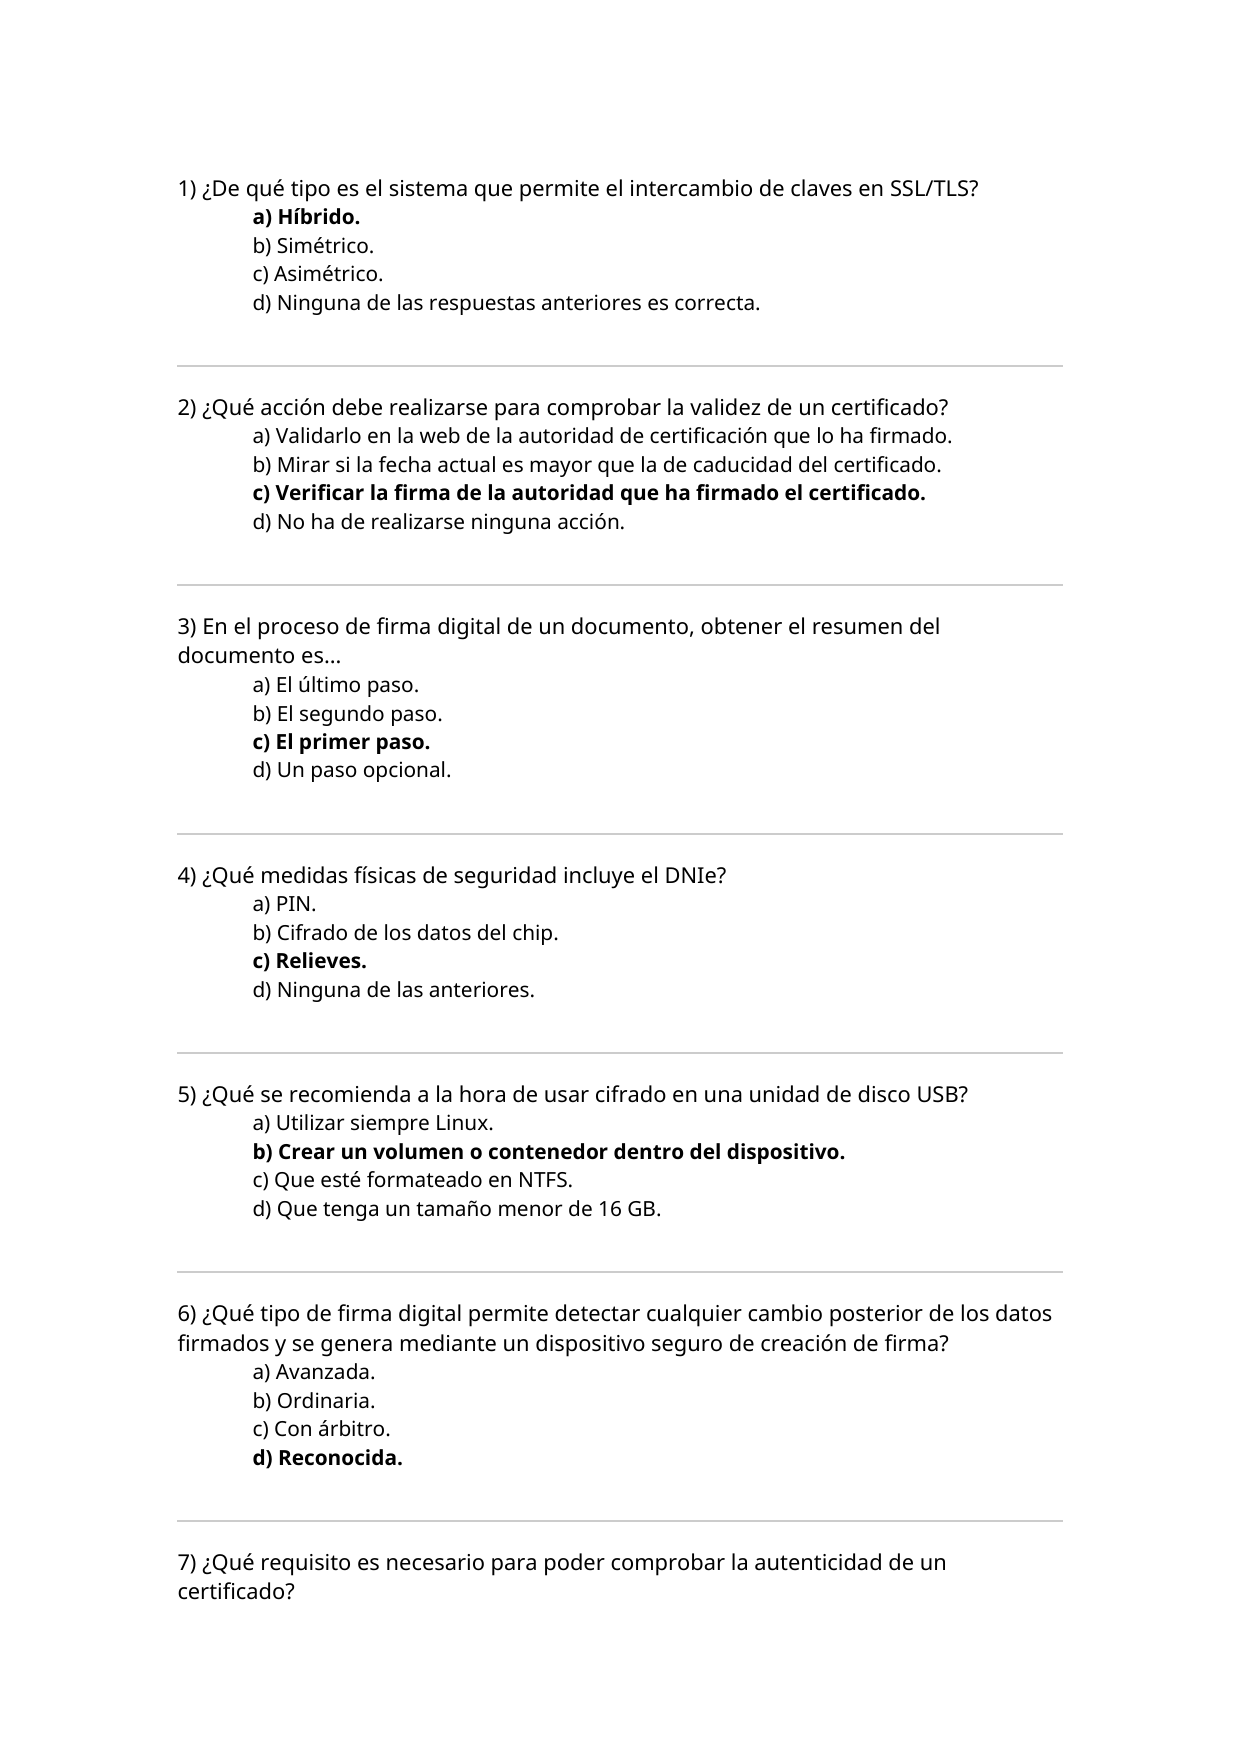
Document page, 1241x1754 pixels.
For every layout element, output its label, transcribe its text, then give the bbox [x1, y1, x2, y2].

text c) Asimétrico. [252, 259, 1063, 288]
text a) Utilizar siempre Linux. [252, 1108, 1063, 1137]
text c) Verificar la firma de la autoridad que ha firmado el certificado. [252, 478, 1063, 507]
text 1) ¿De qué tipo es el sistema que permite el intercambio de claves en SSL/TLS? [177, 173, 1063, 202]
text 6) ¿Qué tipo de firma digital permite detectar cualquier cambio posterior de los datos firmados y se genera mediante un dispositivo seguro de creación de firma? [177, 1273, 1063, 1357]
text 7) ¿Qué requisito es necesario para poder comprobar la autenticidad de un certificado? [177, 1522, 1063, 1606]
text a) Avanzada. [252, 1357, 1063, 1386]
text d) No ha de realizarse ninguna acción. [252, 507, 1063, 535]
text 3) En el proceso de firma digital de un documento, obtener el resumen del documento es... [177, 586, 1063, 670]
text b) Simétrico. [252, 231, 1063, 259]
text 2) ¿Qué acción debe realizarse para comprobar la validez de un certificado? [177, 367, 1063, 421]
text b) Cifrado de los datos del chip. [252, 918, 1063, 946]
text b) Crear un volumen o contenedor dentro del dispositivo. [252, 1137, 1063, 1165]
text a) PIN. [252, 889, 1063, 918]
text c) Relieves. [252, 946, 1063, 975]
text 4) ¿Qué medidas físicas de seguridad incluye el DNIe? [177, 835, 1063, 889]
text d) Reconocida. [252, 1443, 1063, 1471]
text b) El segundo paso. [252, 699, 1063, 727]
text d) Ninguna de las anteriores. [252, 975, 1063, 1003]
text d) Que tenga un tamaño menor de 16 GB. [252, 1194, 1063, 1222]
text 5) ¿Qué se recomienda a la hora de usar cifrado en una unidad de disco USB? [177, 1054, 1063, 1108]
text d) Un paso opcional. [252, 756, 1063, 784]
text d) Ninguna de las respuestas anteriores es correcta. [252, 288, 1063, 316]
text a) Híbrido. [252, 202, 1063, 231]
text c) Con árbitro. [252, 1414, 1063, 1443]
text b) Ordinaria. [252, 1386, 1063, 1414]
text c) El primer paso. [252, 727, 1063, 756]
text a) Validarlo en la web de la autoridad de certificación que lo ha firmado. [252, 421, 1063, 450]
text c) Que esté formateado en NTFS. [252, 1165, 1063, 1194]
text b) Mirar si la fecha actual es mayor que la de caducidad del certificado. [252, 450, 1063, 478]
text a) El último paso. [252, 670, 1063, 699]
